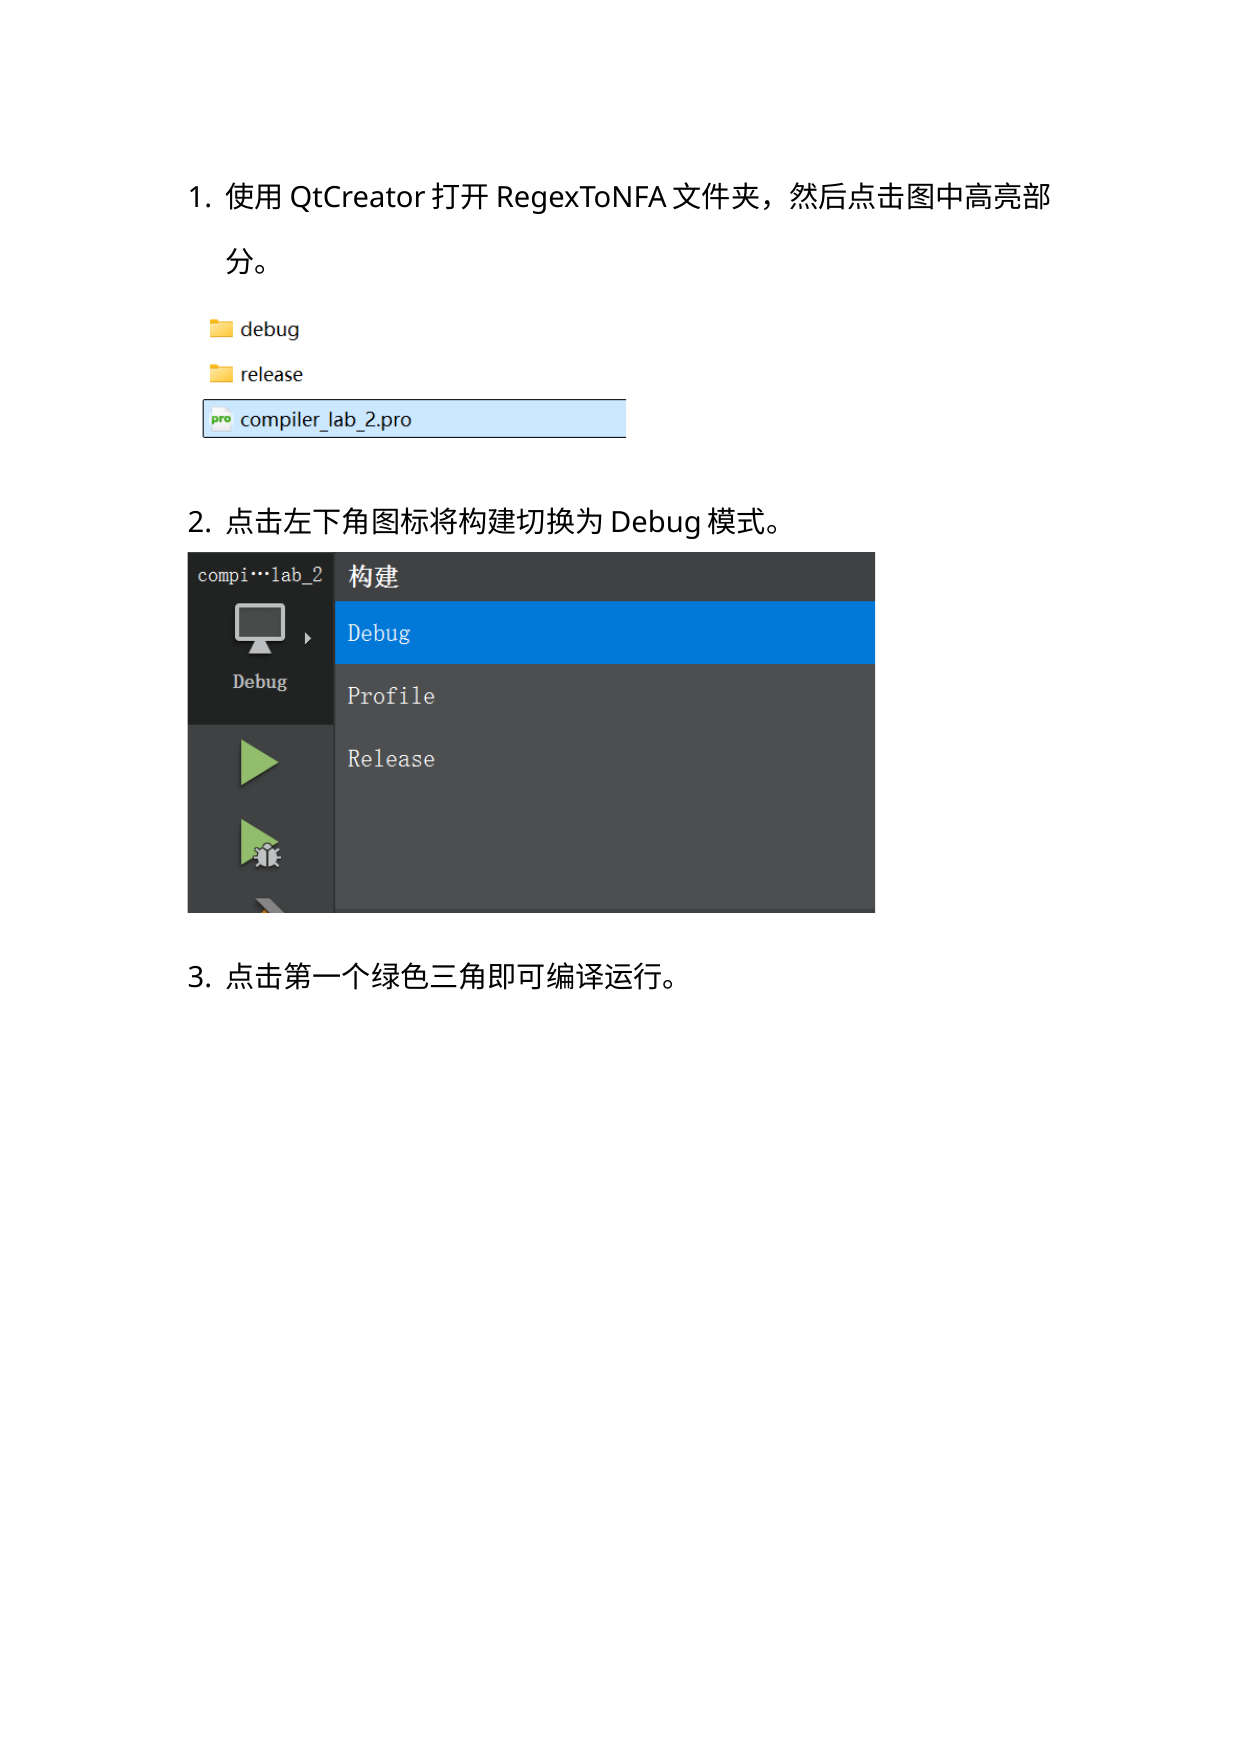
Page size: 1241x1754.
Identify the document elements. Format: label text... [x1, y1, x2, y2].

list 使用QtCreator打开RegexToNFA文件夹，然后点击图中高亮部分。 [187, 162, 1053, 292]
list 点击左下角图标将构建切换为Debug模式。 [187, 487, 1053, 552]
picture [187, 552, 876, 913]
picture [187, 292, 627, 481]
list 点击第一个绿色三角即可编译运行。 [187, 942, 1053, 1007]
